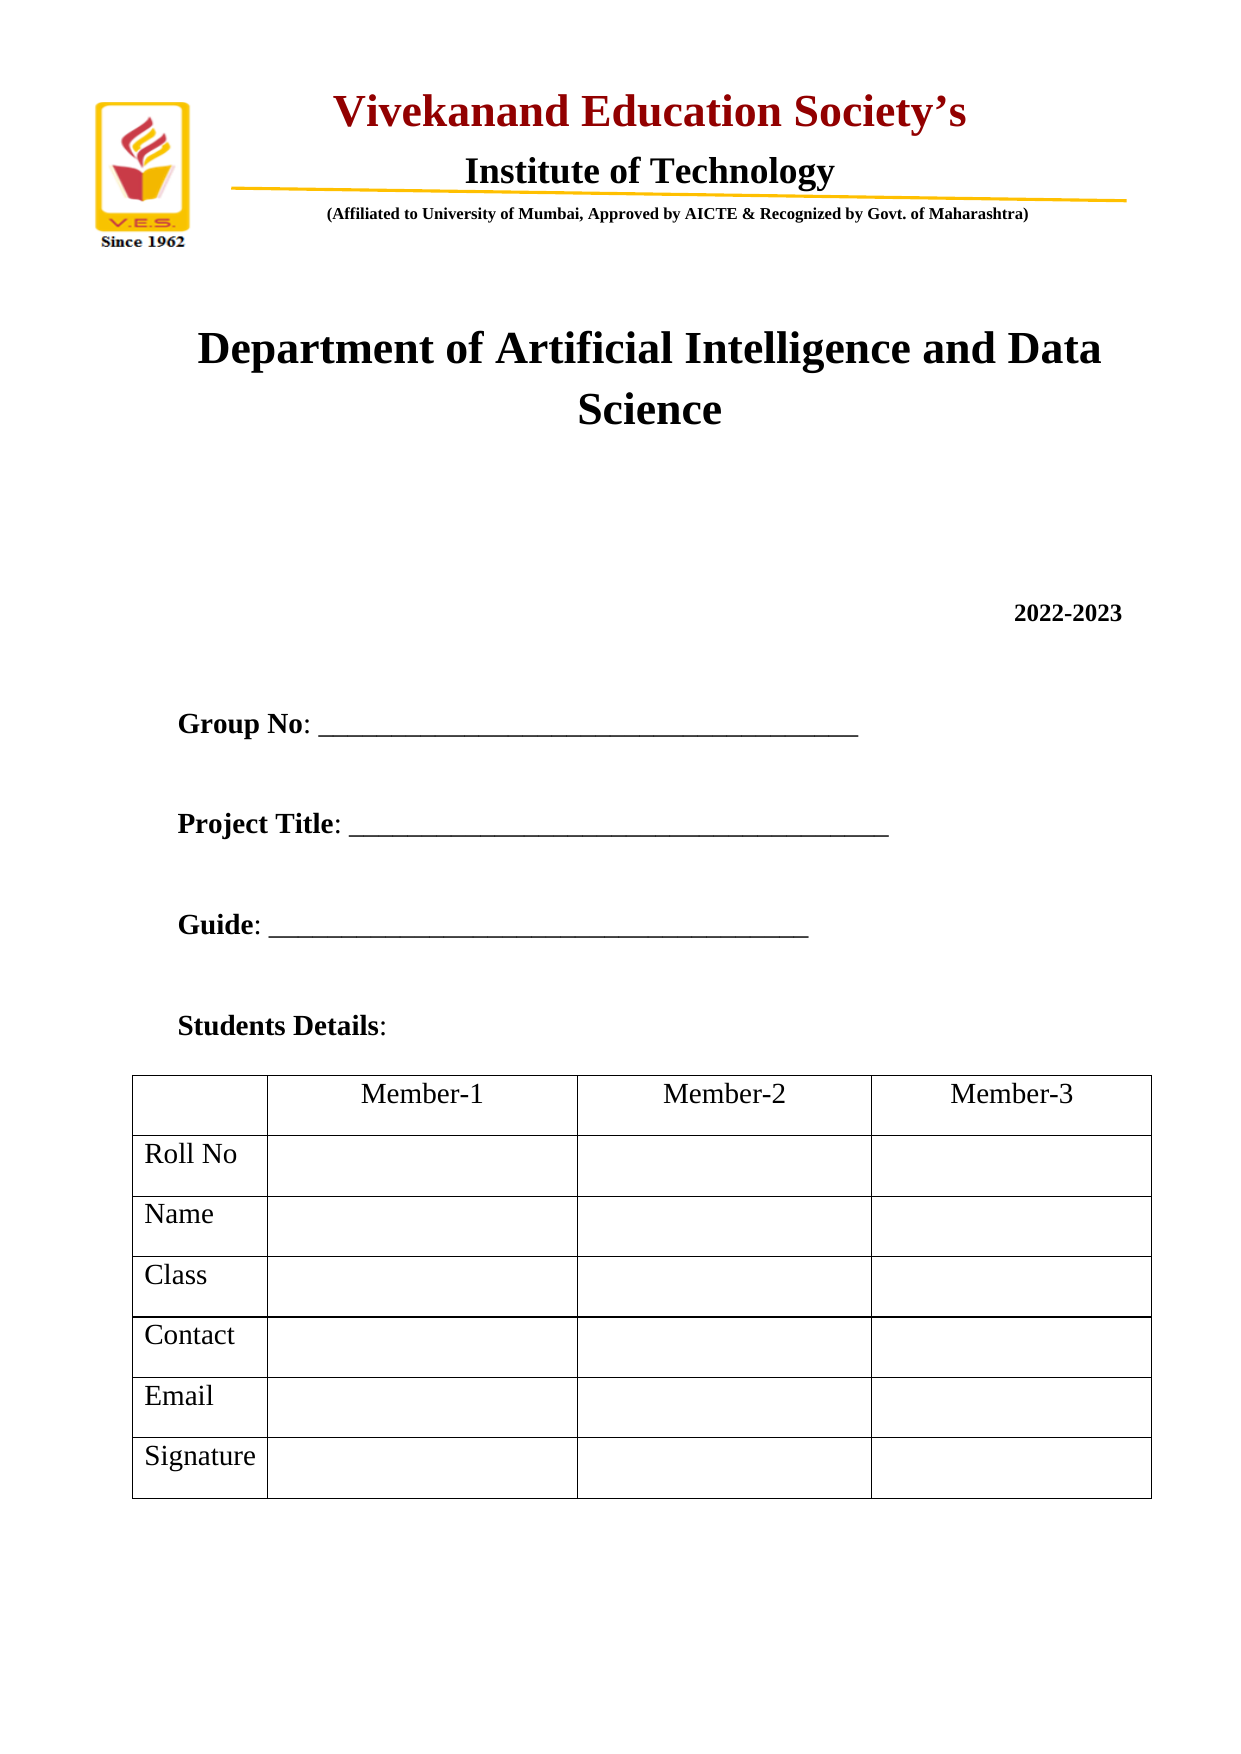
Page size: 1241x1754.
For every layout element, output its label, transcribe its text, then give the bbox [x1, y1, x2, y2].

table_cell [578, 1378, 871, 1437]
table_cell [872, 1378, 1151, 1437]
table_cell [268, 1378, 577, 1437]
table_header Member-1 [268, 1076, 577, 1135]
table_cell [268, 1318, 577, 1377]
table_cell [268, 1197, 577, 1256]
text 2022-2023 [177, 598, 1122, 627]
table_cell [268, 1257, 577, 1316]
table_header Member-3 [872, 1076, 1151, 1135]
text Project Title: _____________________________________ [177, 806, 1122, 840]
text Students Details: [177, 1008, 1122, 1041]
text Group No: _____________________________________ [177, 706, 1122, 739]
table_cell [872, 1257, 1151, 1316]
table_cell [578, 1136, 871, 1196]
table_header Member-2 [578, 1076, 871, 1135]
table_cell [578, 1318, 871, 1377]
text Guide: _____________________________________ [177, 907, 1122, 941]
table_header [133, 1076, 267, 1135]
table_cell [578, 1197, 871, 1256]
table_cell [872, 1136, 1151, 1196]
table_cell [578, 1438, 871, 1498]
table_cell Contact [133, 1318, 267, 1377]
table_cell Roll No [133, 1136, 267, 1196]
table_cell [578, 1257, 871, 1316]
table_cell Email [133, 1378, 267, 1437]
table_cell [872, 1438, 1151, 1498]
table_cell [268, 1438, 577, 1498]
table_cell [872, 1197, 1151, 1256]
table_cell [872, 1318, 1151, 1377]
table_cell Signature [133, 1438, 267, 1498]
table_cell Name [133, 1197, 267, 1256]
picture [94, 102, 195, 251]
text Department of Artificial Intelligence and Data Science [177, 321, 1122, 434]
table_cell Class [133, 1257, 267, 1316]
table_cell [268, 1136, 577, 1196]
